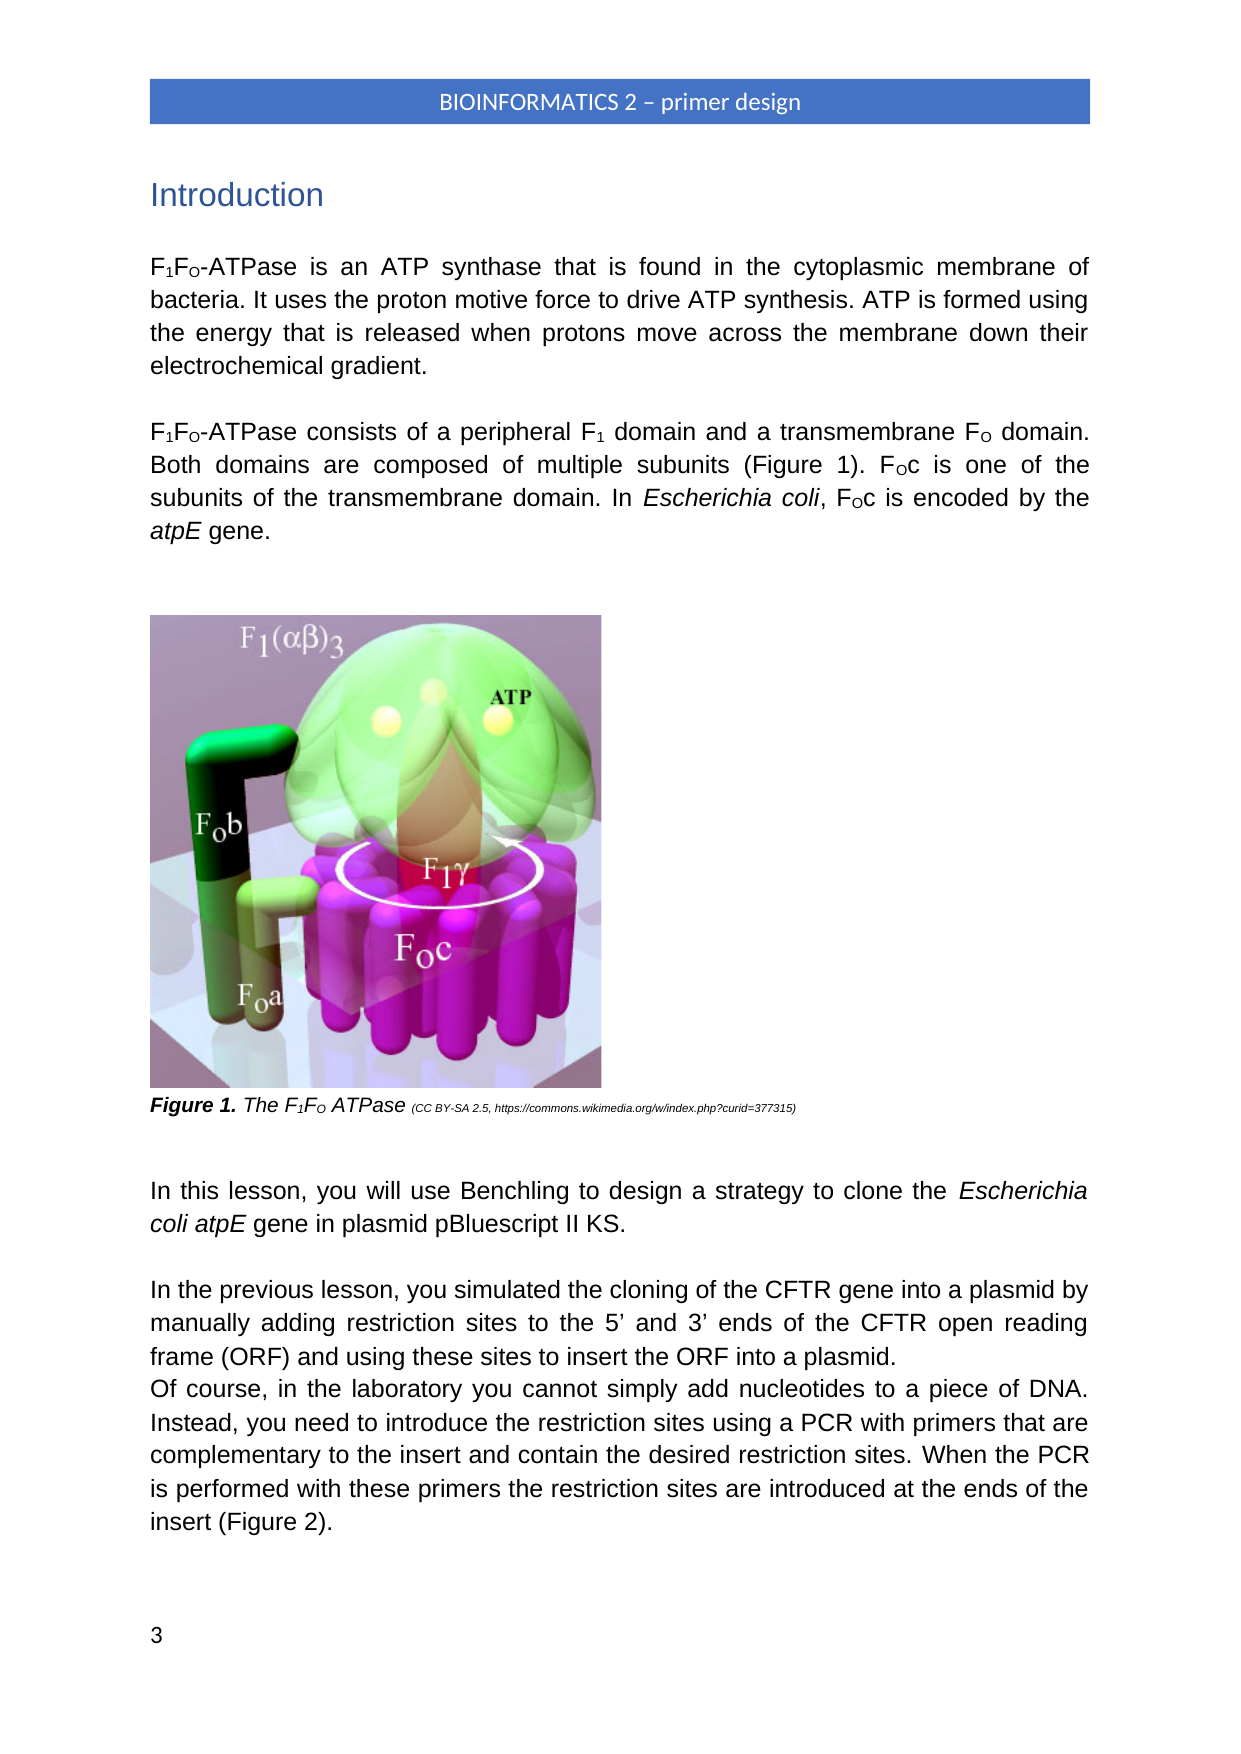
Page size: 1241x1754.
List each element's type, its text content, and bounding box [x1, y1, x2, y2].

subtitle Introduction [150, 175, 1090, 213]
text Of course, in the laboratory you cannot simply add nucleotides to a piece of DNA. Instead, you need to introduce the restriction sites using a PCR with primers that are complementary to the insert and contain the desired restriction sites. When the PCR is performed with these primers the restriction sites are introduced at the ends of the insert (Figure 2). [150, 1374, 1090, 1535]
text Figure 1. The F1FO ATPase (CC BY-SA 2.5, https://commons.wikimedia.org/w/index.php?curid=377315) [150, 1092, 1090, 1116]
text In this lesson, you will use Benchling to design a strategy to clone the Escherichia coli atpE gene in plasmid pBluescript II KS. [150, 1176, 1090, 1238]
text In the previous lesson, you simulated the cloning of the CFTR gene into a plasmid by manually adding restriction sites to the 5’ and 3’ ends of the CFTR open reading frame (ORF) and using these sites to insert the ORF into a plasmid. [150, 1275, 1090, 1370]
picture [150, 615, 602, 1088]
text F1FO-ATPase consists of a peripheral F1 domain and a transmembrane FO domain. Both domains are composed of multiple subunits (Figure 1). FOc is one of the subunits of the transmembrane domain. In Escherichia coli, FOc is encoded by the atpE gene. [150, 417, 1090, 545]
text F1FO-ATPase is an ATP synthase that is found in the cytoplasmic membrane of bacteria. It uses the proton motive force to drive ATP synthesis. ATP is formed using the energy that is released when protons move across the membrane down their electrochemical gradient. [150, 252, 1090, 380]
